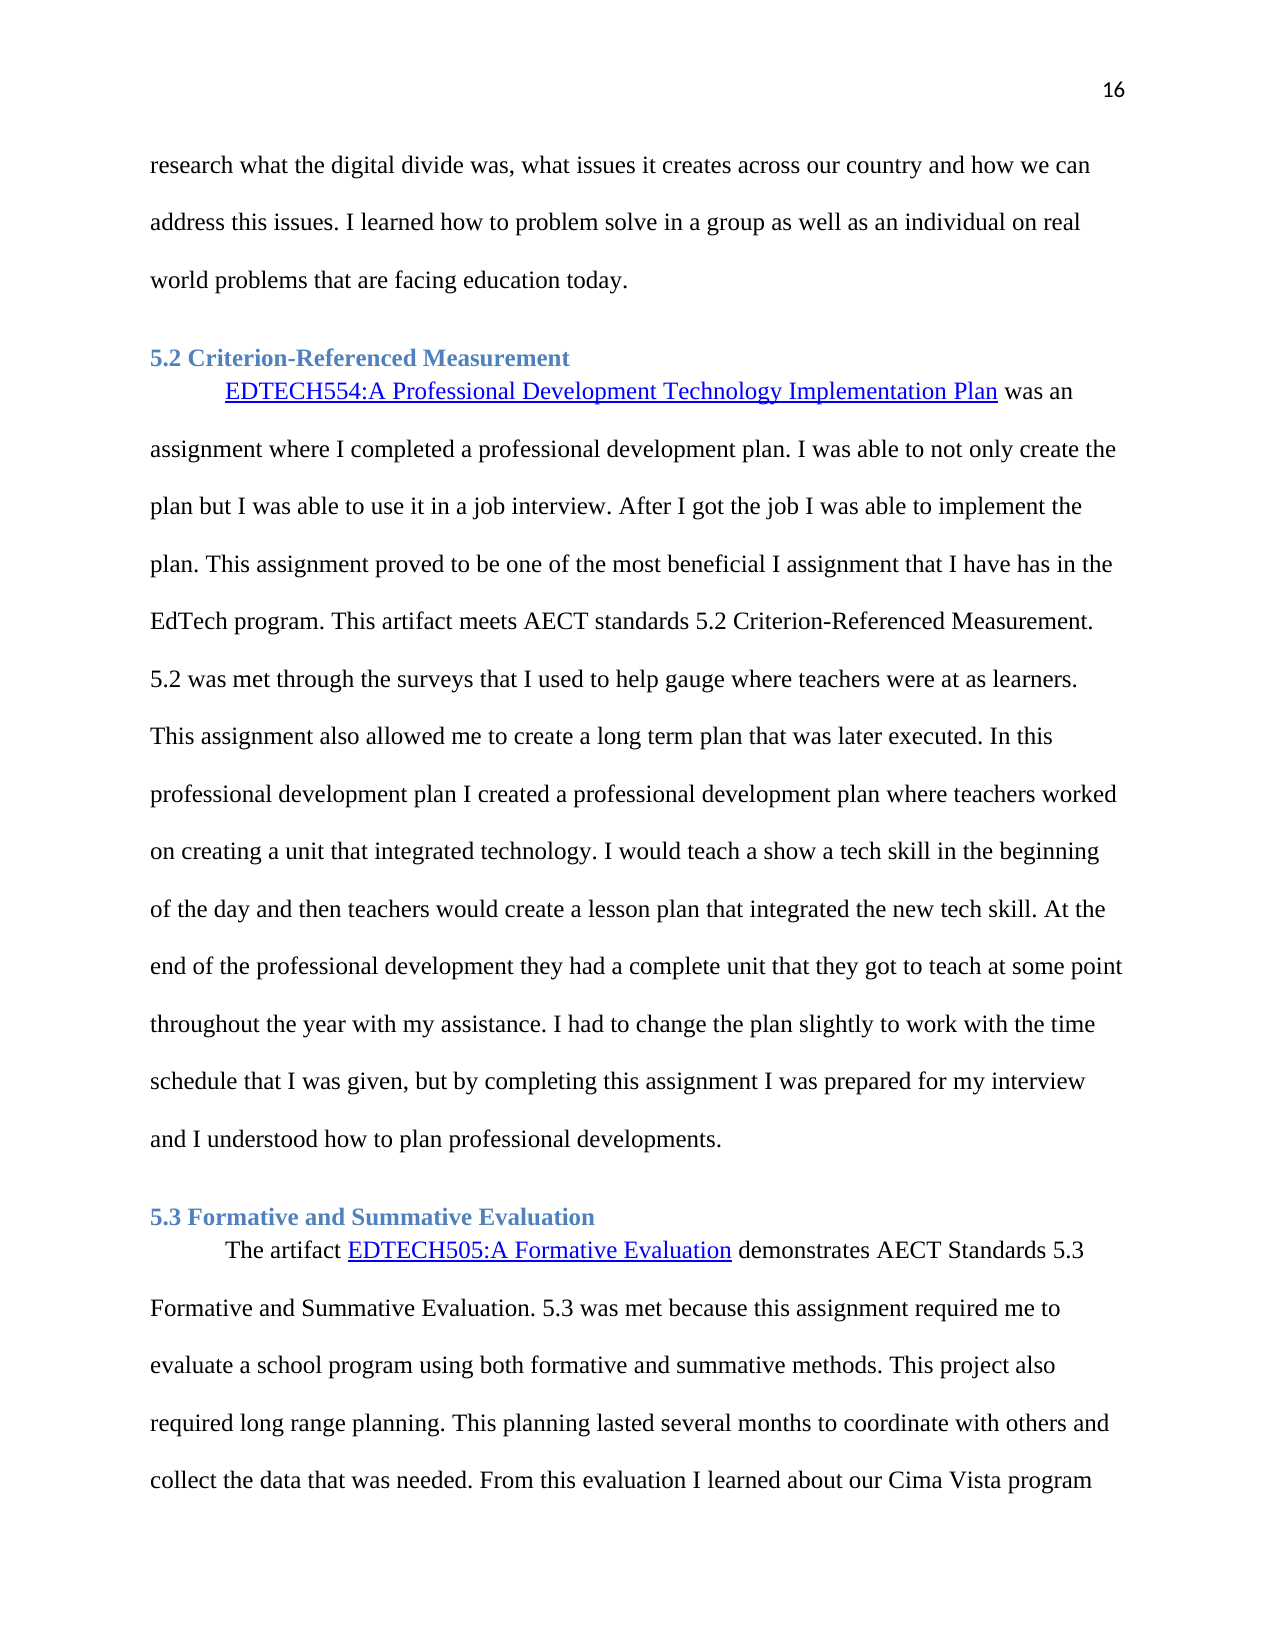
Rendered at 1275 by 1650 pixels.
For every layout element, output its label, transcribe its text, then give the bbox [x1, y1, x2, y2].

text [150, 150, 1125, 294]
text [150, 1235, 1125, 1494]
subtitle 5.3 Formative and Summative Evaluation [150, 1202, 1125, 1231]
subtitle 5.2 Criterion-Referenced Measurement [150, 343, 1125, 372]
text EDTECH554:A Professional Development Technology Implementation Plan was an assignment where I completed a professional development plan. I was able to not only create the plan but I was able to use it in a job interview. After I got the job I was able to implement the plan. This assignment proved to be one of the most beneficial I assignment that I have has in the EdTech program. This artifact meets AECT standards 5.2 Criterion-Referenced Measurement. 5.2 was met through the surveys that I used to help gauge where teachers were at as learners. This assignment also allowed me to create a long term plan that was later executed. In this professional development plan I created a professional development plan where teachers worked on creating a unit that integrated technology. I would teach a show a tech skill in the beginning of the day and then teachers would create a lesson plan that integrated the new tech skill. At the end of the professional development they had a complete unit that they got to teach at some point throughout the year with my assistance. I had to change the plan slightly to work with the time schedule that I was given, but by completing this assignment I was prepared for my interview and I understood how to plan professional developments. [150, 376, 1125, 1153]
